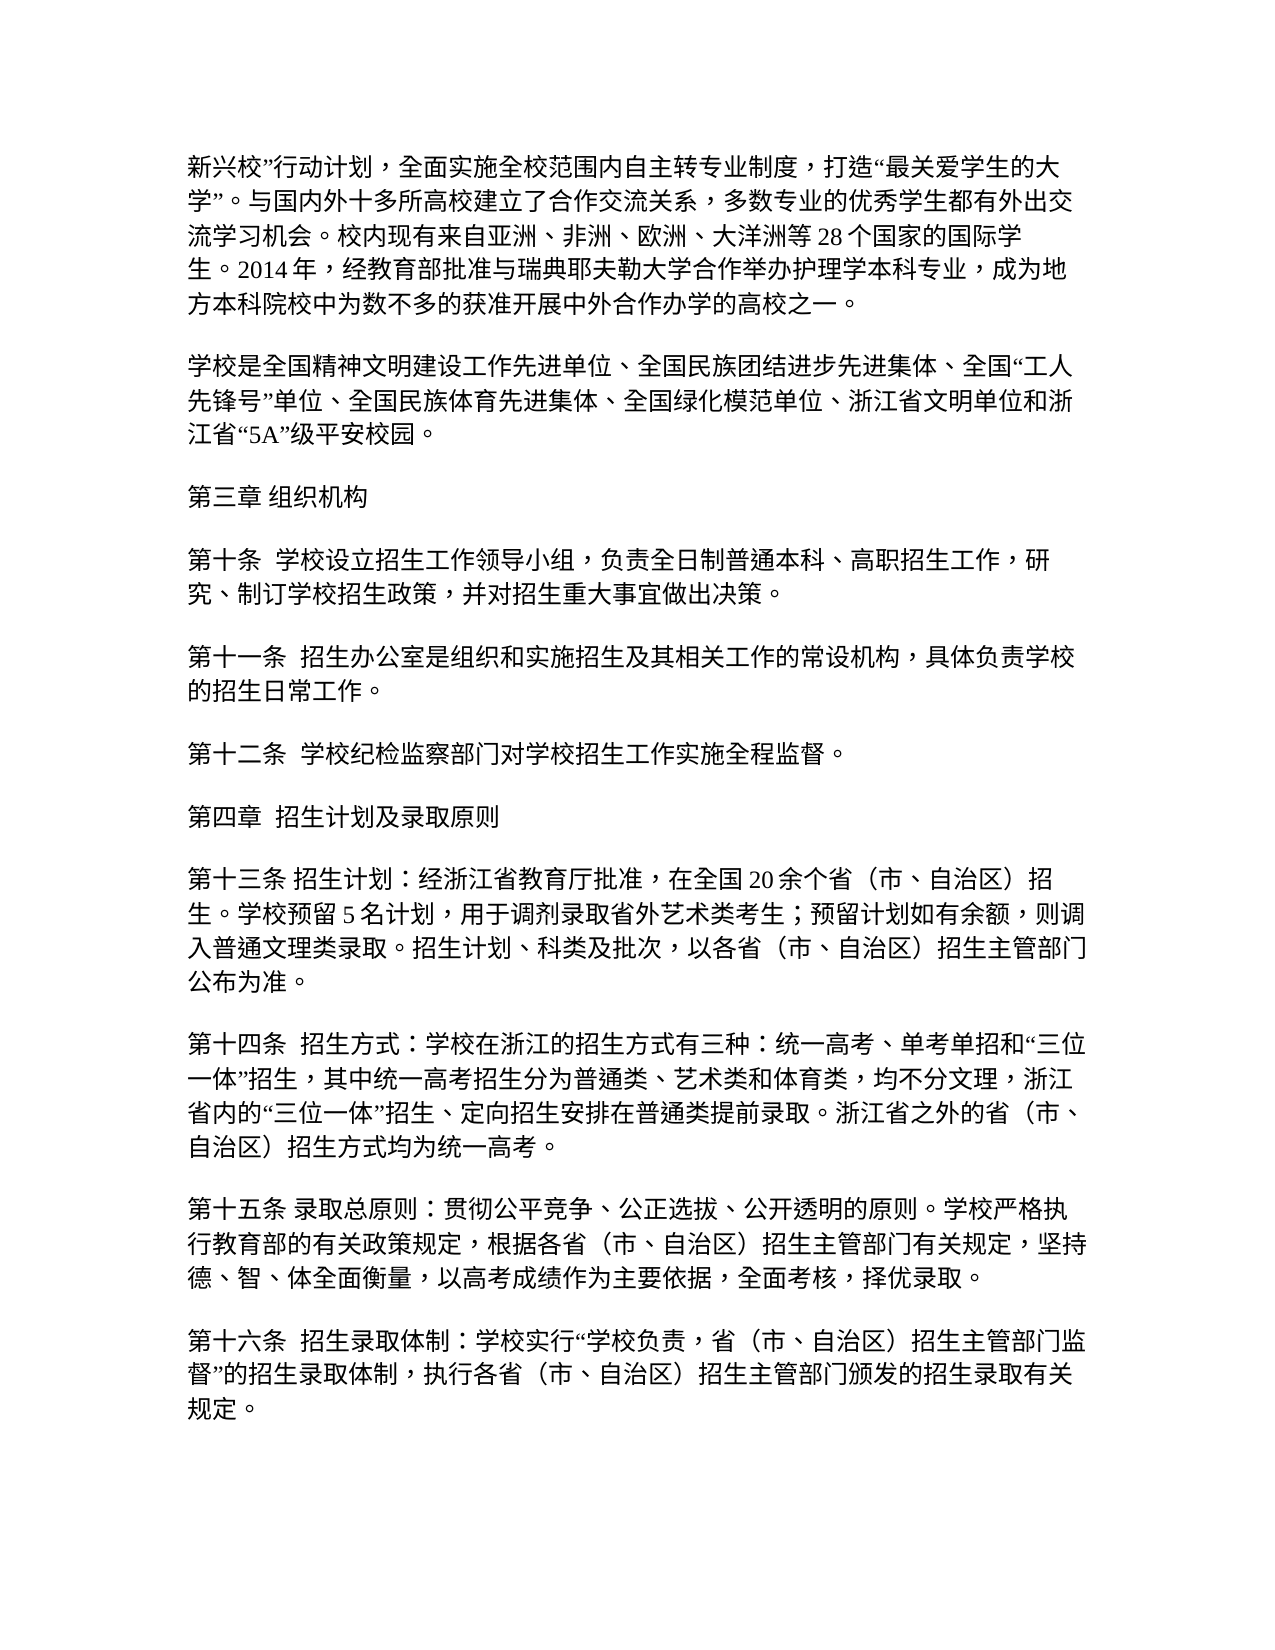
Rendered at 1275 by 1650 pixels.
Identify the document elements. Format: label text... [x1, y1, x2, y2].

text 第十四条 招生方式：学校在浙江的招生方式有三种：统一高考、单考单招和“三位一体”招生，其中统一高考招生分为普通类、艺术类和体育类，均不分文理，浙江省内的“三位一体”招生、定向招生安排在普通类提前录取。浙江省之外的省（市、自治区）招生方式均为统一高考。 [187, 1027, 1087, 1163]
text 第四章 招生计划及录取原则 [187, 799, 1087, 833]
text 第十五条 录取总原则：贯彻公平竞争、公正选拔、公开透明的原则。学校严格执行教育部的有关政策规定，根据各省（市、自治区）招生主管部门有关规定，坚持德、智、体全面衡量，以高考成绩作为主要依据，全面考核，择优录取。 [187, 1192, 1087, 1294]
text 第十二条 学校纪检监察部门对学校招生工作实施全程监督。 [187, 737, 1087, 771]
text 学校是全国精神文明建设工作先进单位、全国民族团结进步先进集体、全国“工人先锋号”单位、全国民族体育先进集体、全国绿化模范单位、浙江省文明单位和浙江省“5A”级平安校园。 [187, 349, 1087, 451]
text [187, 150, 1087, 320]
text 第十六条 招生录取体制：学校实行“学校负责，省（市、自治区）招生主管部门监督”的招生录取体制，执行各省（市、自治区）招生主管部门颁发的招生录取有关规定。 [187, 1323, 1087, 1425]
text 第十三条 招生计划：经浙江省教育厅批准，在全国20余个省（市、自治区）招生。学校预留5名计划，用于调剂录取省外艺术类考生；预留计划如有余额，则调入普通文理类录取。招生计划、科类及批次，以各省（市、自治区）招生主管部门公布为准。 [187, 862, 1087, 998]
text 第十条 学校设立招生工作领导小组，负责全日制普通本科、高职招生工作，研究、制订学校招生政策，并对招生重大事宜做出决策。 [187, 543, 1087, 611]
text 第十一条 招生办公室是组织和实施招生及其相关工作的常设机构，具体负责学校的招生日常工作。 [187, 640, 1087, 708]
text 第三章 组织机构 [187, 480, 1087, 514]
